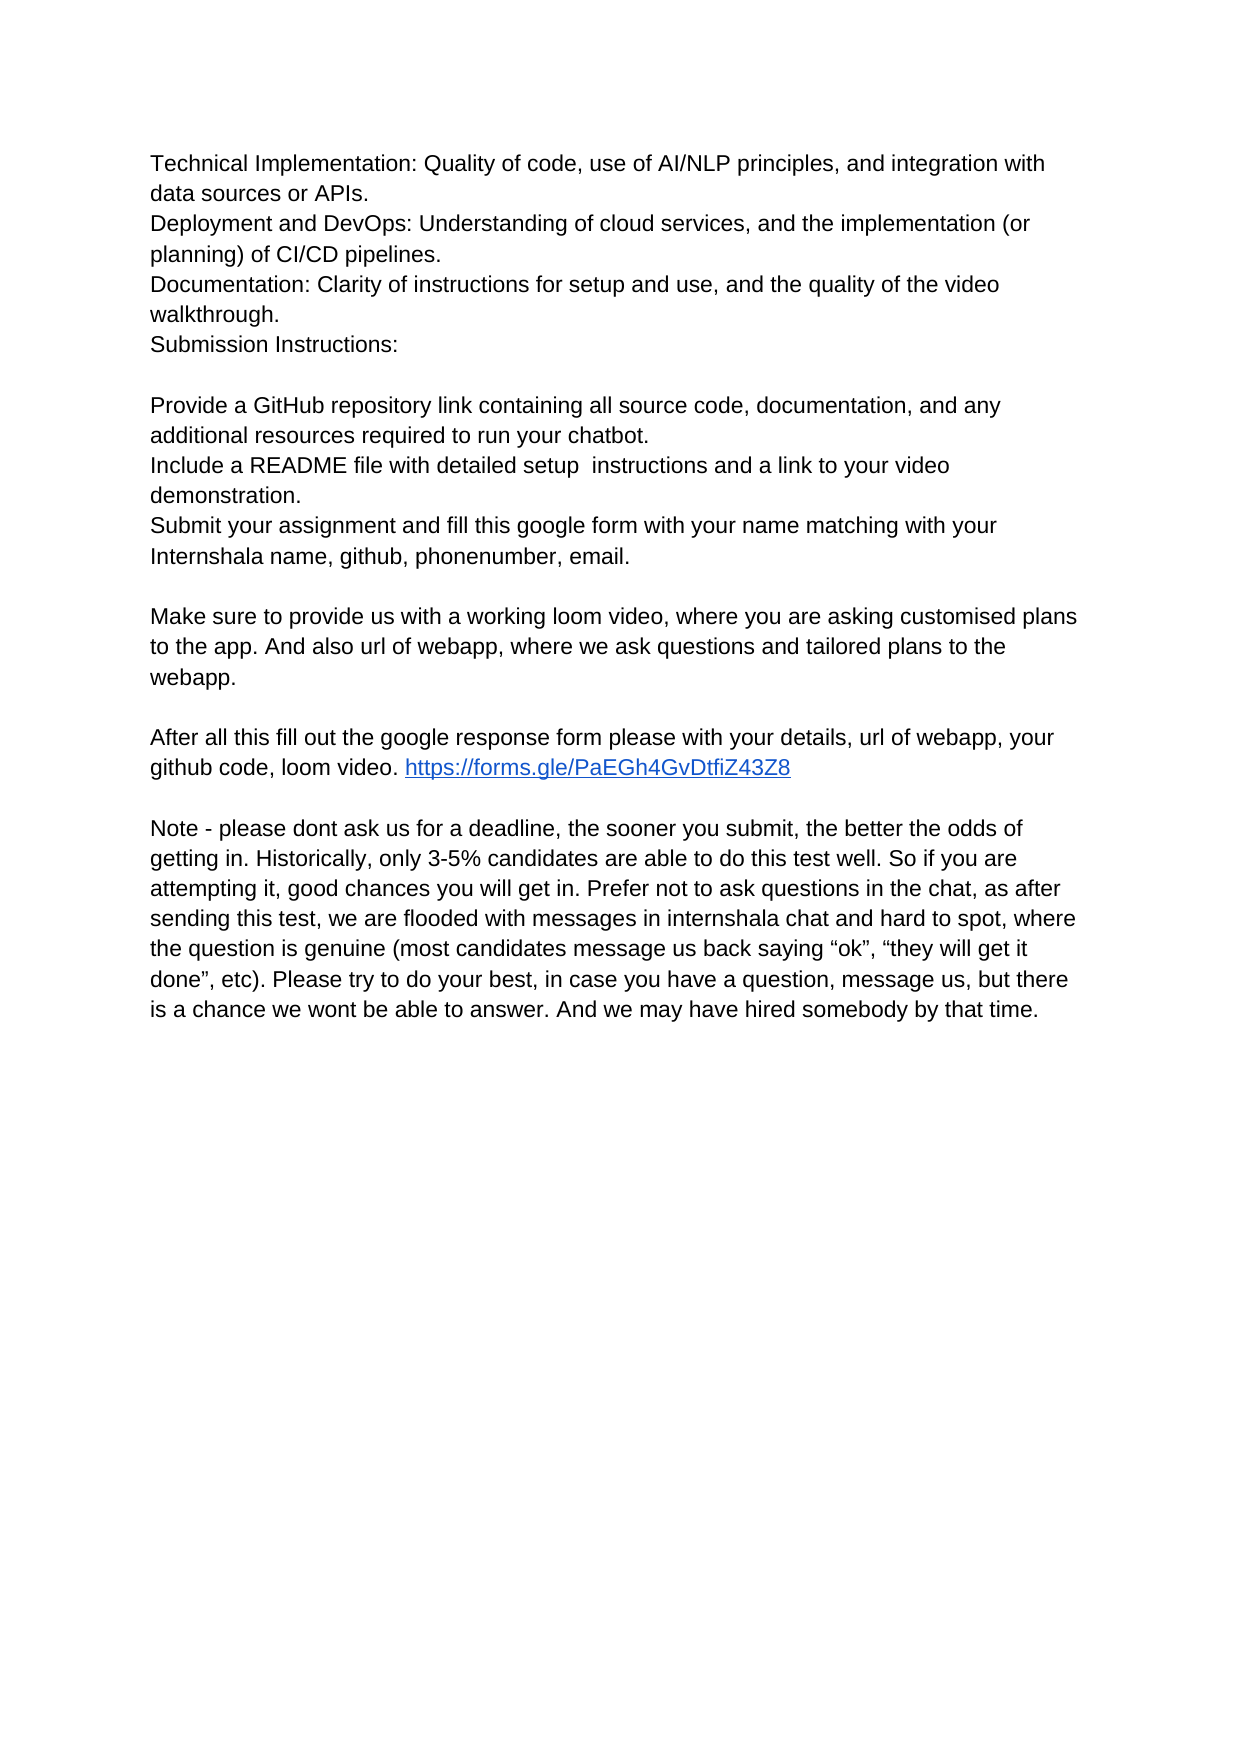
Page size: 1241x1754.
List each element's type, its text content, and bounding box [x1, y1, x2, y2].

text Documentation: Clarity of instructions for setup and use, and the quality of the video walkthrough. [150, 271, 1090, 327]
text Note - please dont ask us for a deadline, the sooner you submit, the better the odds of getting in. Historically, only 3-5% candidates are able to do this test well. So if you are attempting it, good chances you will get in. Prefer not to ask questions in the chat, as after sending this test, we are flooded with messages in internshala chat and hard to spot, where the question is genuine (most candidates message us back saying “ok”, “they will get it done”, etc). Please try to do your best, in case you have a question, message us, but there is a chance we wont be able to answer. And we may have hired somebody by that time. [150, 814, 1090, 1022]
text Deployment and DevOps: Understanding of cloud services, and the implementation (or planning) of CI/CD pipelines. [150, 210, 1090, 267]
text Make sure to provide us with a working loom video, where you are asking customised plans to the app. And also url of webapp, where we ask questions and tailored plans to the webapp. [150, 603, 1090, 690]
text Provide a GitHub repository link containing all source code, documentation, and any additional resources required to run your chatbot. [150, 392, 1090, 448]
text Include a README file with detailed setup instructions and a link to your video demonstration. [150, 452, 1090, 509]
text Technical Implementation: Quality of code, use of AI/NLP principles, and integration with data sources or APIs. [150, 150, 1090, 207]
text Submission Instructions: [150, 331, 1090, 358]
text Submit your assignment and fill this google form with your name matching with your Internshala name, github, phonenumber, email. [150, 512, 1090, 569]
text After all this fill out the google response form please with your details, url of webapp, your github code, loom video. https://forms.gle/PaEGh4GvDtfiZ43Z8 [150, 724, 1090, 781]
